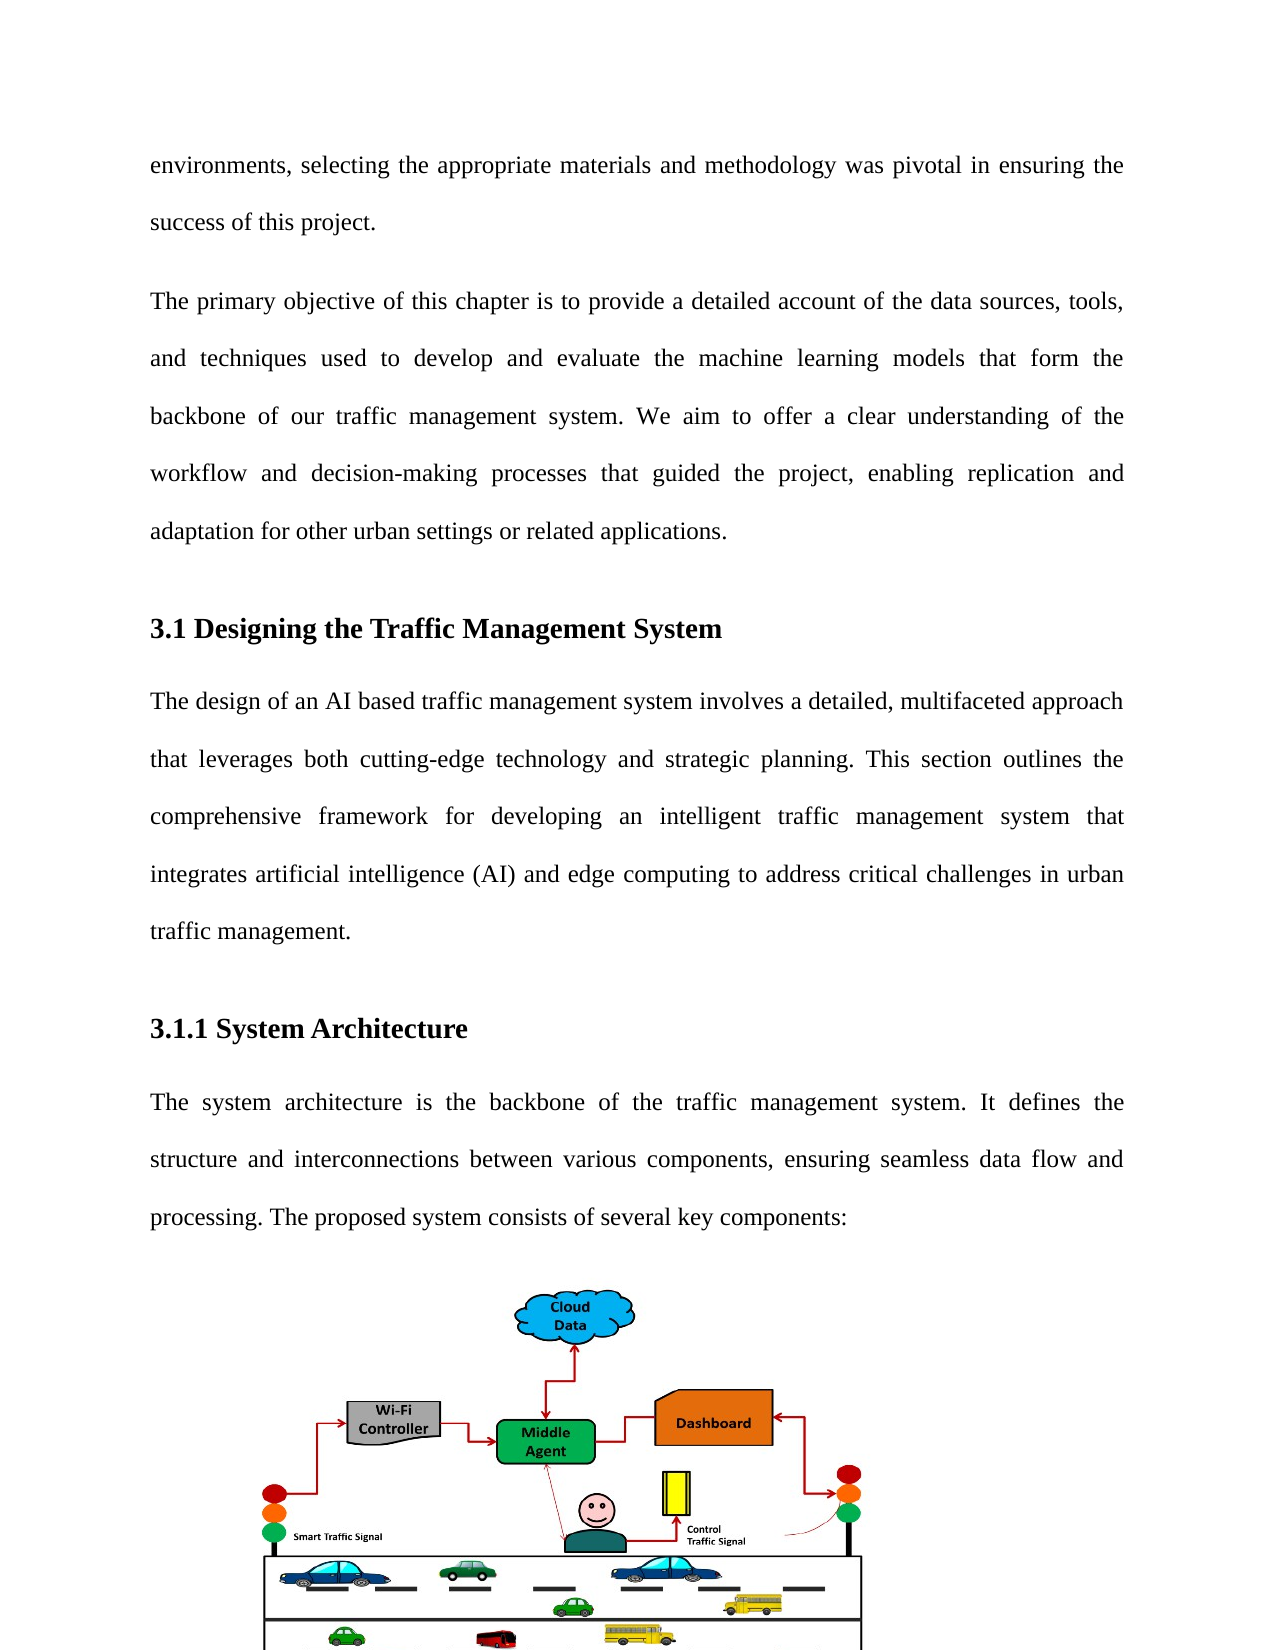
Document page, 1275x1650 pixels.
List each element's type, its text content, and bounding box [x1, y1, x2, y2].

subtitle 3.1 Designing the Traffic Management System [150, 611, 1125, 644]
text The primary objective of this chapter is to provide a detailed account of the data sources, tools, and techniques used to develop and evaluate the machine learning models that form the backbone of our traffic management system. We aim to offer a clear understanding of the workflow and decision-making processes that guided the project, enabling replication and adaptation for other urban settings or related applications. [150, 286, 1125, 544]
picture [214, 1248, 885, 1650]
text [150, 150, 1125, 236]
text The system architecture is the backbone of the traffic management system. It defines the structure and interconnections between various components, ensuring seamless data flow and processing. The proposed system consists of several key components: [150, 1087, 1125, 1230]
text The design of an AI based traffic management system involves a detailed, multifaceted approach that leverages both cutting-edge technology and strategic planning. This section outlines the comprehensive framework for developing an intelligent traffic management system that integrates artificial intelligence (AI) and edge computing to address critical challenges in urban traffic management. [150, 686, 1125, 945]
subtitle 3.1.1 System Architecture [150, 1011, 1125, 1045]
